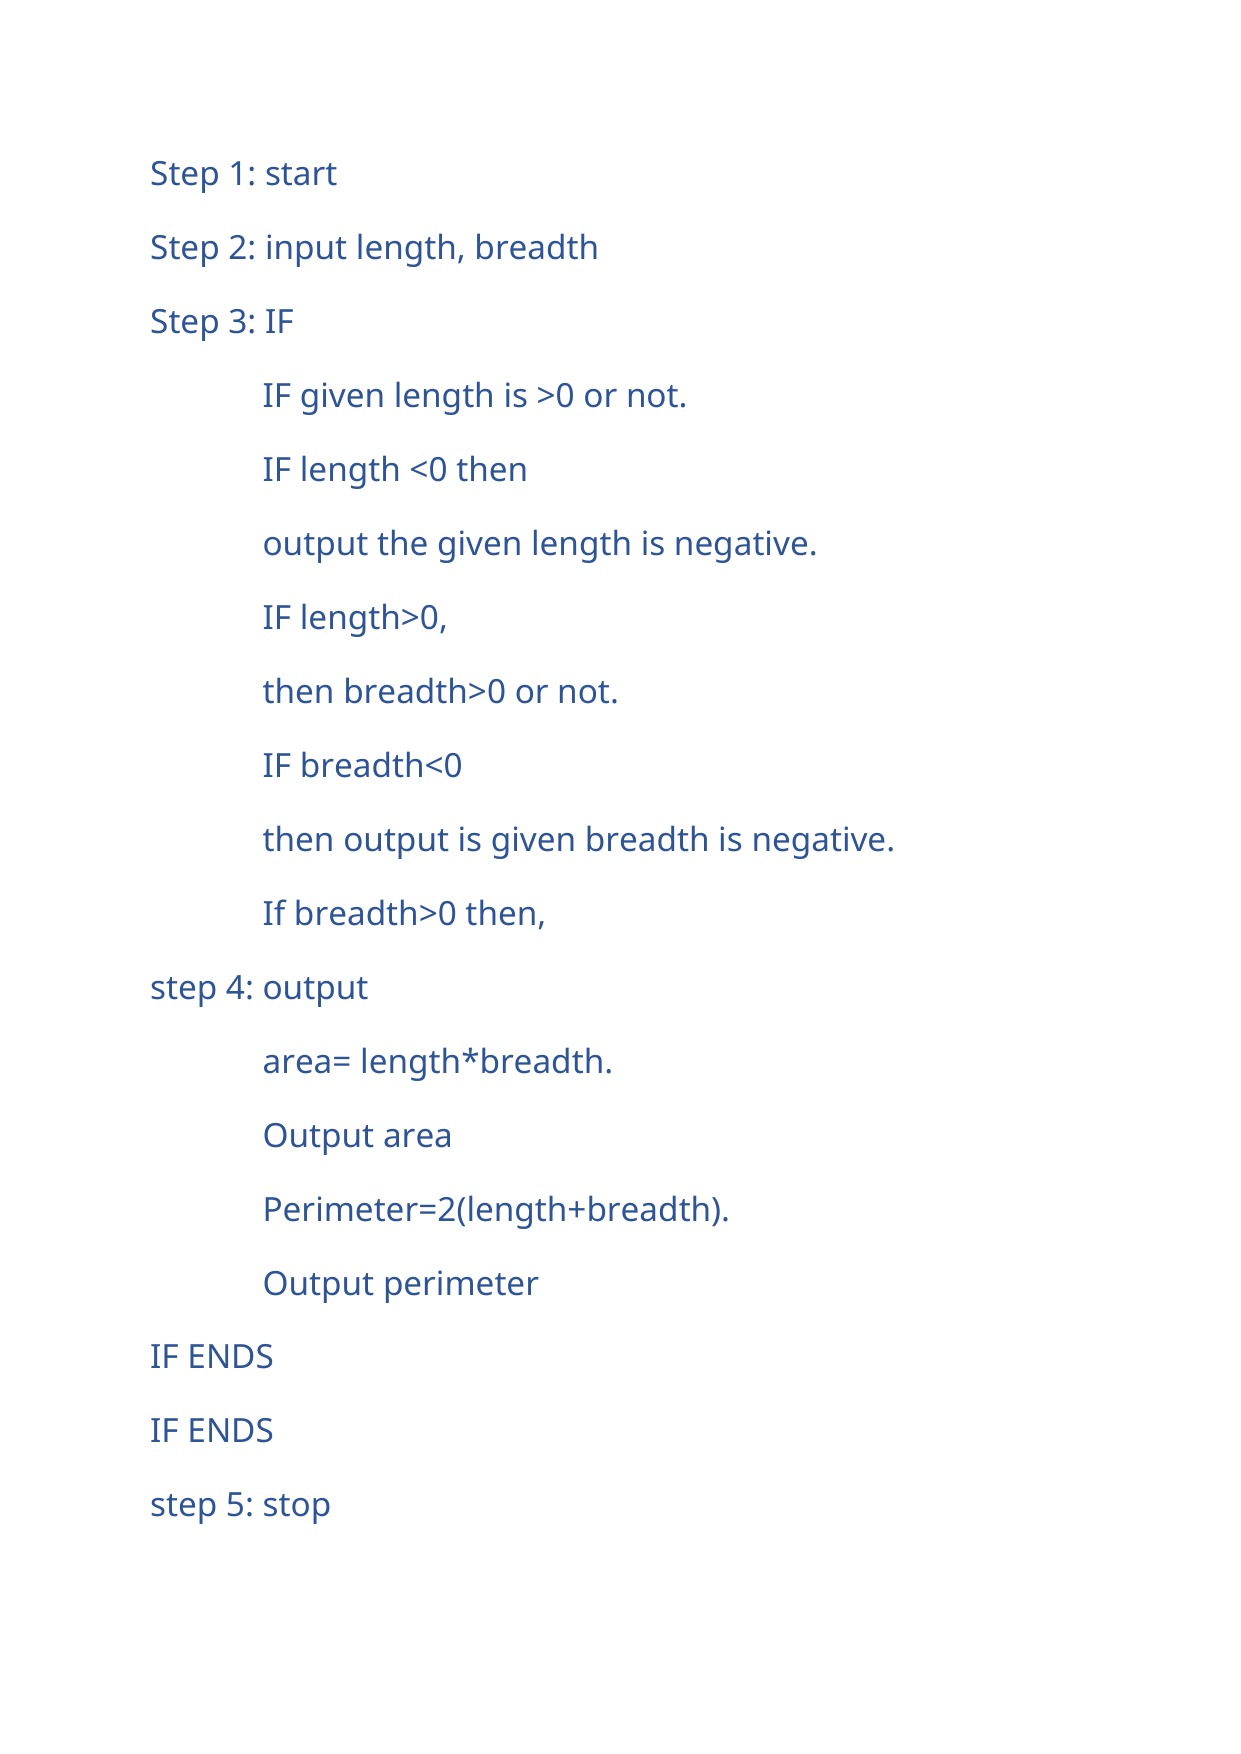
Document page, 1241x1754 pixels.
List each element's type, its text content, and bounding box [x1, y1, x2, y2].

subtitle Step 1: start [150, 150, 1090, 195]
subtitle then breadth>0 or not. [150, 668, 1090, 713]
subtitle IF length <0 then [150, 446, 1090, 491]
subtitle IF ENDS [150, 1407, 1090, 1453]
subtitle IF breadth<0 [150, 742, 1090, 787]
subtitle If breadth>0 then, [150, 889, 1090, 935]
subtitle area= length*breadth. [150, 1037, 1090, 1083]
subtitle Perimeter=2(length+breadth). [150, 1185, 1090, 1231]
subtitle Output perimeter [150, 1259, 1090, 1305]
subtitle Step 2: input length, breadth [150, 224, 1090, 269]
subtitle IF ENDS [150, 1333, 1090, 1379]
subtitle output the given length is negative. [150, 520, 1090, 565]
subtitle step 4: output [150, 963, 1090, 1009]
subtitle IF given length is >0 or not. [150, 372, 1090, 417]
subtitle IF length>0, [150, 594, 1090, 639]
subtitle Output area [150, 1111, 1090, 1157]
subtitle Step 3: IF [150, 298, 1090, 343]
subtitle step 5: stop [150, 1481, 1090, 1527]
subtitle then output is given breadth is negative. [150, 816, 1090, 861]
